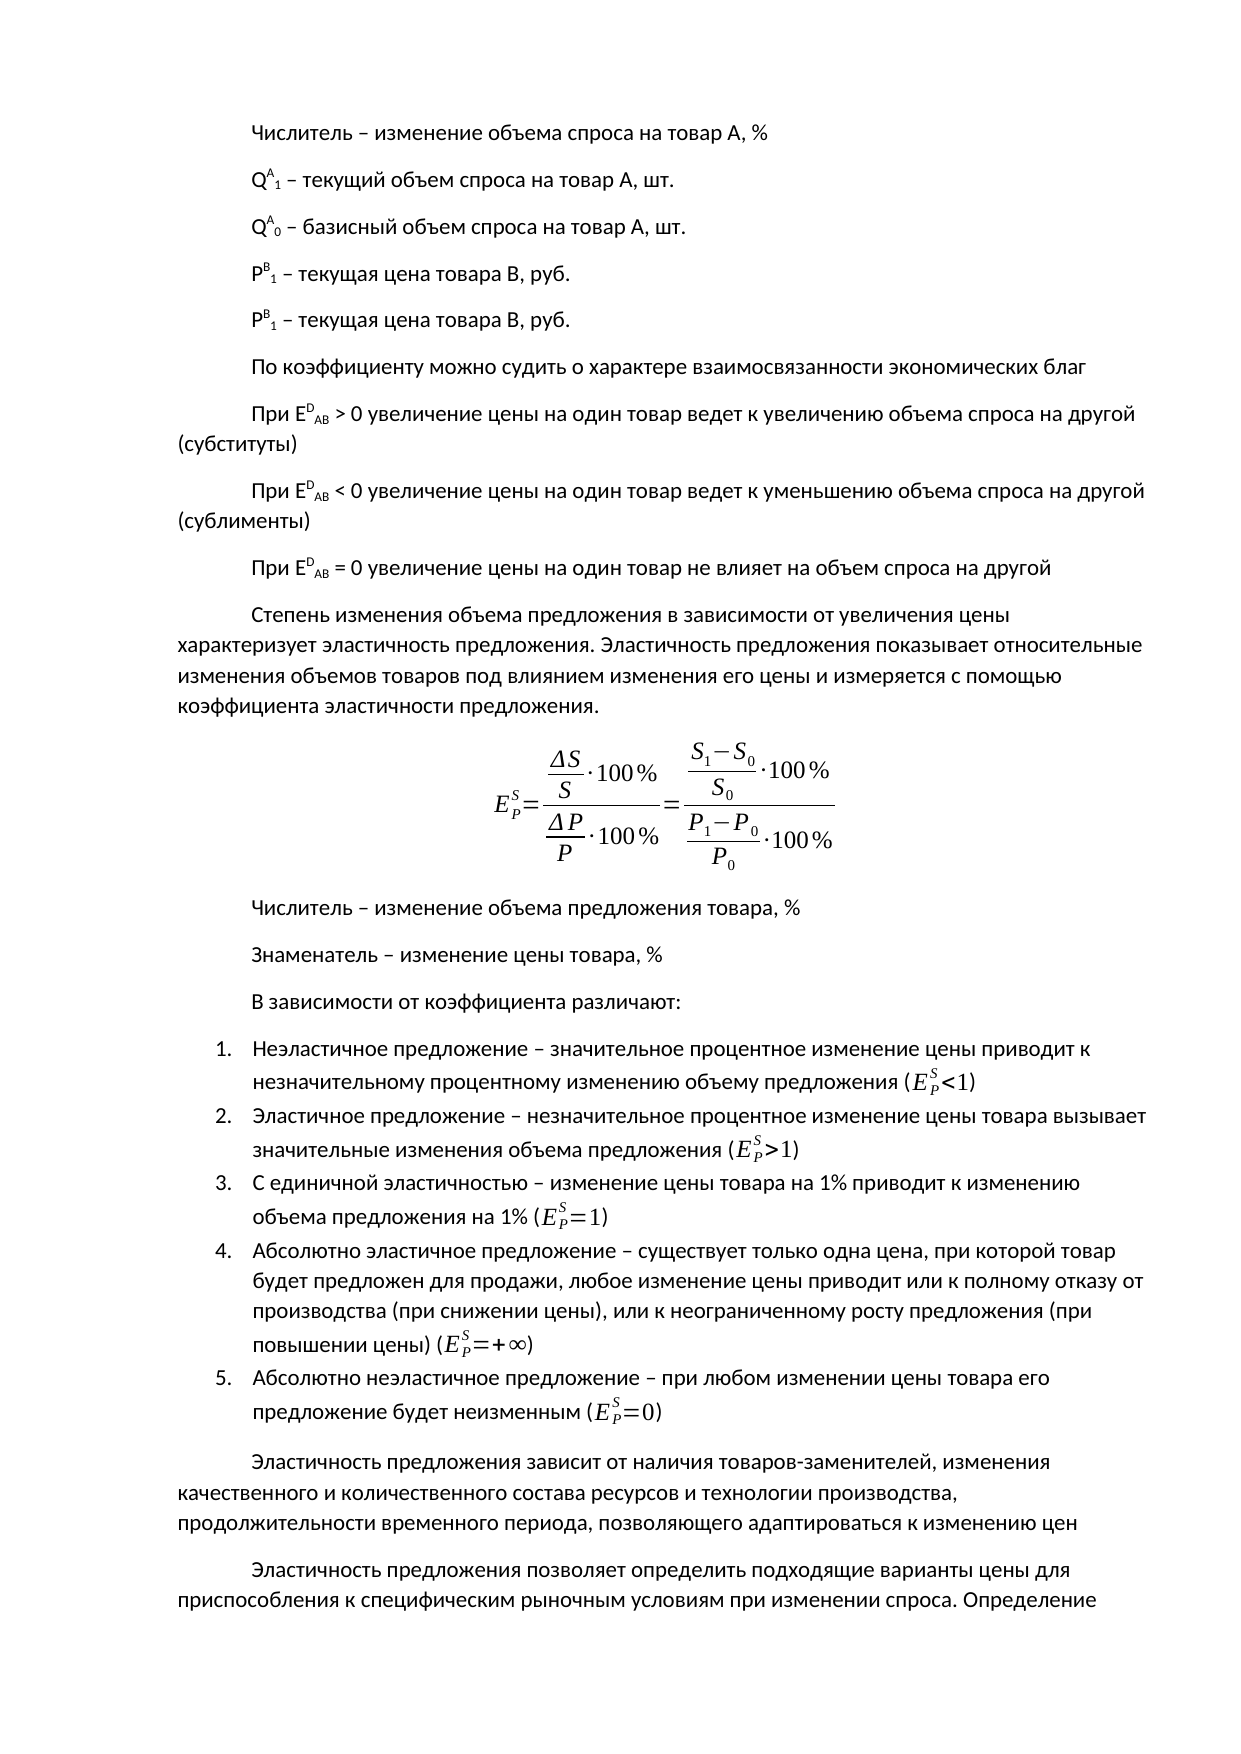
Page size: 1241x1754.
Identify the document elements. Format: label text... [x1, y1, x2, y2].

list Абсолютно эластичное предложение – существует только одна цена, при которой товар будет предложен для продажи, любое изменение цены приводит или к полному отказу от производства (при снижении цены), или к неограниченному росту предложения (при повышении цены) () [215, 1236, 1152, 1361]
text В зависимости от коэффициента различают: [177, 987, 1152, 1015]
list Абсолютно неэластичное предложение – при любом изменении цены товара его предложение будет неизменным () [215, 1363, 1152, 1428]
text По коэффициенту можно судить о характере взаимосвязанности экономических благ [177, 352, 1152, 381]
text При EDAB > 0 увеличение цены на один товар ведет к увеличению объема спроса на другой (субституты) [177, 399, 1152, 458]
text Знаменатель – изменение цены товара, % [177, 940, 1152, 968]
text QA1 – текущий объем спроса на товар А, шт. [177, 165, 1152, 193]
text Числитель – изменение объема предложения товара, % [177, 893, 1152, 921]
list Эластичное предложение – незначительное процентное изменение цены товара вызывает значительные изменения объема предложения () [215, 1101, 1152, 1166]
text Степень изменения объема предложения в зависимости от увеличения цены характеризует эластичность предложения. Эластичность предложения показывает относительные изменения объемов товаров под влиянием изменения его цены и измеряется с помощью коэффициента эластичности предложения. [177, 600, 1152, 719]
list С единичной эластичностью – изменение цены товара на 1% приводит к изменению объема предложения на 1% () [215, 1168, 1152, 1233]
text Эластичность предложения зависит от наличия товаров-заменителей, изменения качественного и количественного состава ресурсов и технологии производства, продолжительности временного периода, позволяющего адаптироваться к изменению цен [177, 1447, 1152, 1536]
text Числитель – изменение объема спроса на товар А, % [177, 118, 1152, 146]
list Неэластичное предложение – значительное процентное изменение цены приводит к незначительному процентному изменению объему предложения () [215, 1034, 1152, 1099]
text PB1 – текущая цена товара В, руб. [177, 259, 1152, 287]
text При EDAB < 0 увеличение цены на один товар ведет к уменьшению объема спроса на другой (сублименты) [177, 476, 1152, 535]
text При EDAB = 0 увеличение цены на один товар не влияет на объем спроса на другой [177, 553, 1152, 582]
text PB1 – текущая цена товара В, руб. [177, 306, 1152, 334]
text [177, 1555, 1152, 1613]
text QA0 – базисный объем спроса на товар А, шт. [177, 212, 1152, 240]
